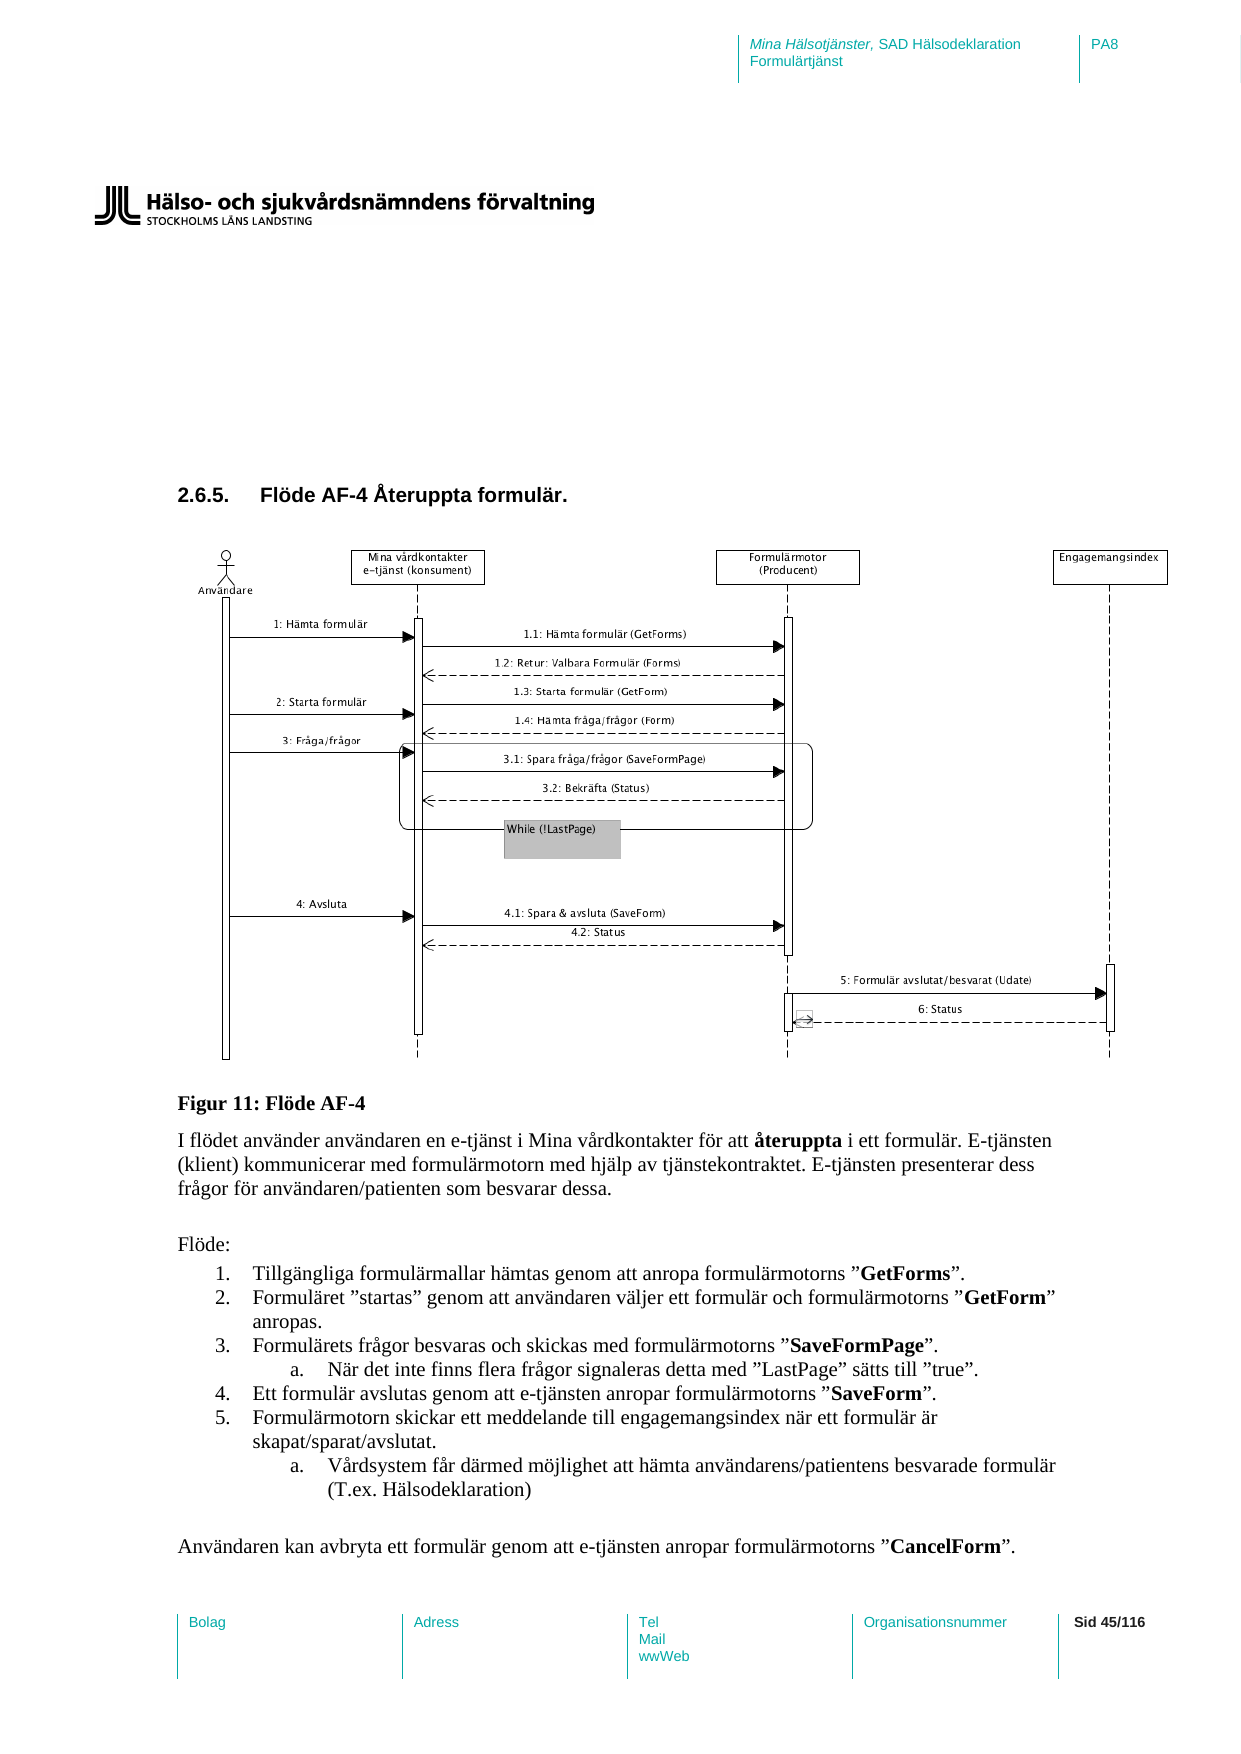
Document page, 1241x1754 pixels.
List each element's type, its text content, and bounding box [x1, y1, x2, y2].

text Flöde: [177, 1232, 1063, 1256]
list Ett formulär avslutas genom att e-tjänsten anropar formulärmotorns ”SaveForm”. [215, 1381, 1063, 1405]
text I flödet använder användaren en e-tjänst i Mina vårdkontakter för att återuppta i ett formulär. E-tjänsten (klient) kommunicerar med formulärmotorn med hjälp av tjänstekontraktet. E-tjänsten presenterar dess frågor för användaren/patienten som besvarar dessa. [177, 1128, 1063, 1200]
picture [177, 537, 1180, 1079]
list Tillgängliga formulärmallar hämtas genom att anropa formulärmotorns ”GetForms”. [215, 1261, 1063, 1284]
picture [94, 186, 594, 225]
list Formuläret ”startas” genom att användaren väljer ett formulär och formulärmotorns ”GetForm” anropas. [215, 1284, 1063, 1333]
list När det inte finns flera frågor signaleras detta med ”LastPage” sätts till ”true”. [290, 1357, 1063, 1381]
text Flöde AF-4 Återuppta formulär. [177, 483, 1063, 507]
text Användaren kan avbryta ett formulär genom att e-tjänsten anropar formulärmotorns ”CancelForm”. [177, 1533, 1063, 1558]
list Vårdsystem får därmed möjlighet att hämta användarens/patientens besvarade formulär (T.ex. Hälsodeklaration) [290, 1453, 1063, 1501]
list Formulärets frågor besvaras och skickas med formulärmotorns ”SaveFormPage”. [215, 1333, 1063, 1357]
list Formulärmotorn skickar ett meddelande till engagemangsindex när ett formulär är skapat/sparat/avslutat. [215, 1405, 1063, 1453]
